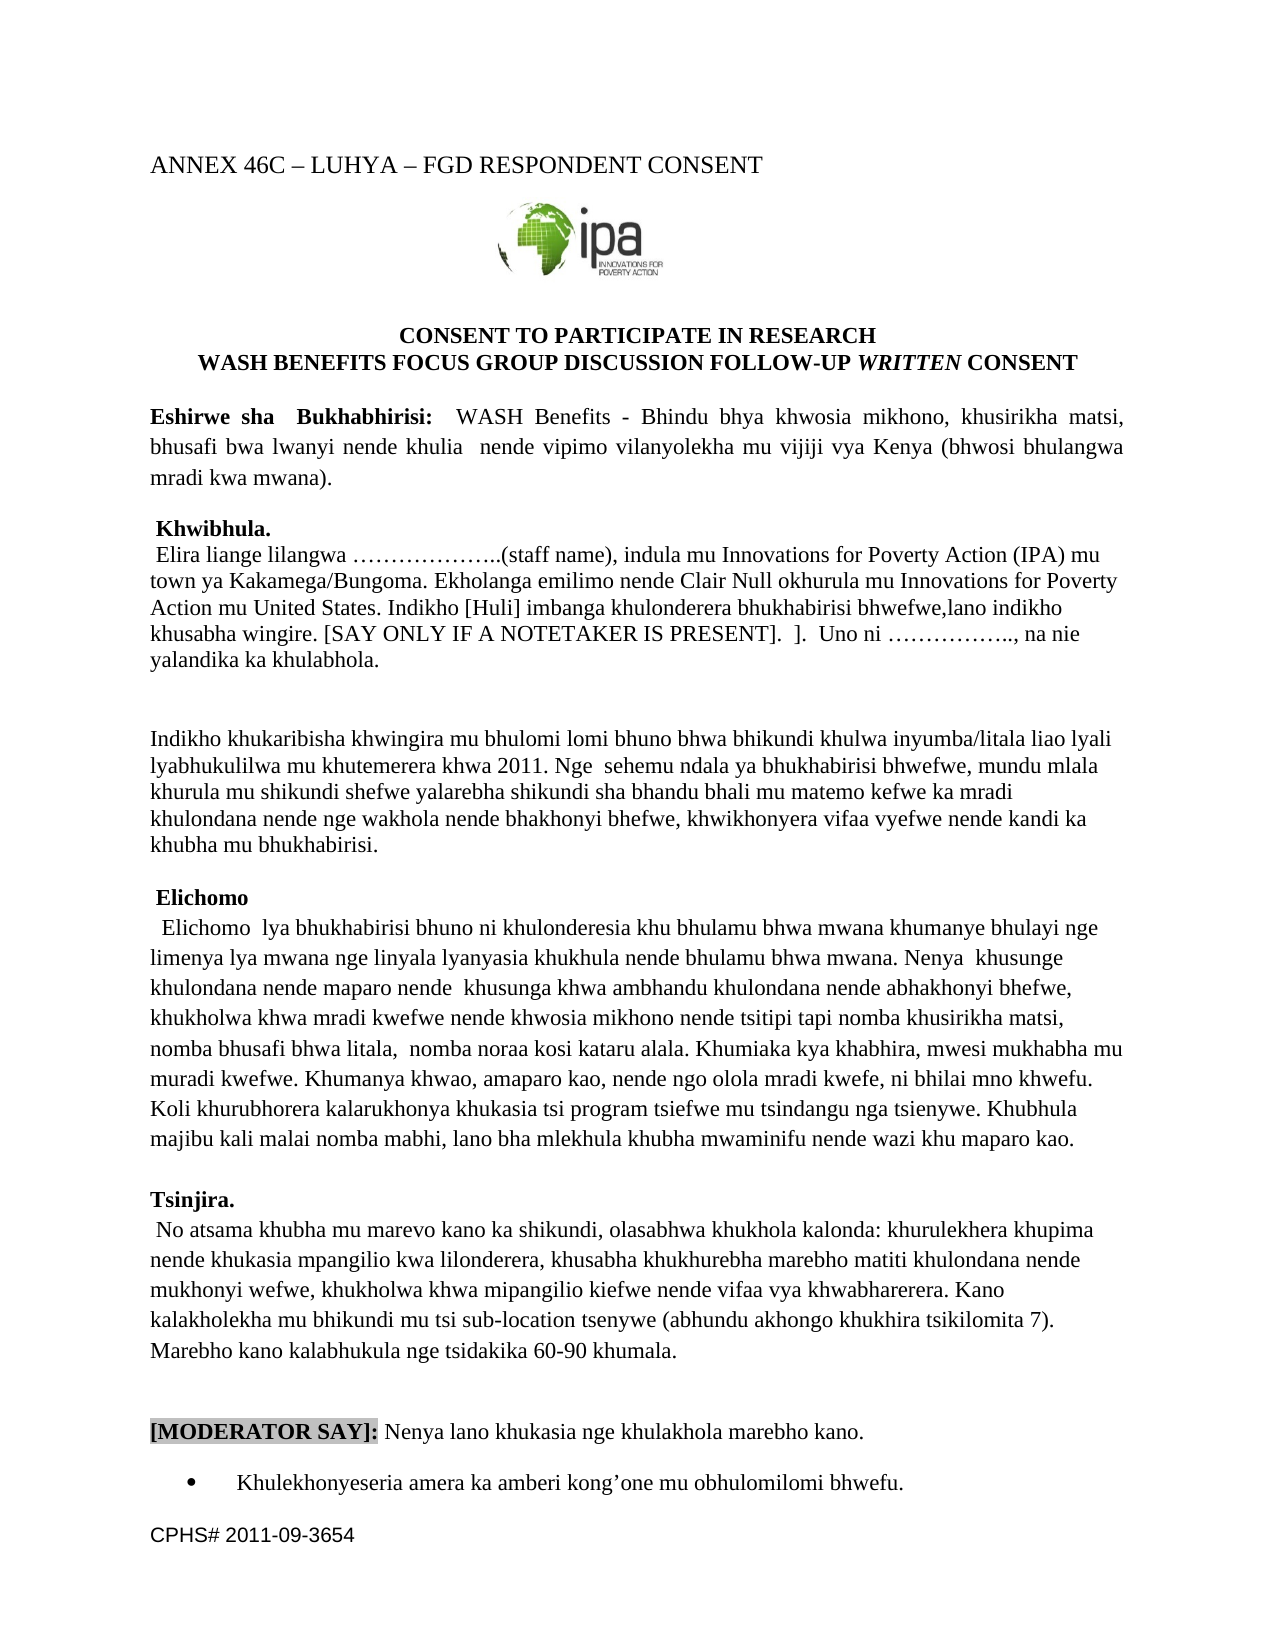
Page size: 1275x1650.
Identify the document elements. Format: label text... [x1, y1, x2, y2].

text Indikho khukaribisha khwingira mu bhulomi lomi bhuno bhwa bhikundi khulwa inyumba/litala liao lyali lyabhukulilwa mu khutemerera khwa 2011. Nge sehemu ndala ya bhukhabirisi bhwefwe, mundu mlala khurula mu shikundi shefwe yalarebha shikundi sha bhandu bhali mu matemo kefwe ka mradi khulondana nende nge wakhola nende bhakhonyi bhefwe, khwikhonyera vifaa vyefwe nende kandi ka khubha mu bhukhabirisi. [150, 726, 1125, 857]
text Eshirwe sha Bukhabhirisi: WASH Benefits - Bhindu bhya khwosia mikhono, khusirikha matsi, bhusafi bwa lwanyi nende khulia nende vipimo vilanyolekha mu vijiji vya Kenya (bhwosi bhulangwa mradi kwa mwana). [150, 403, 1125, 490]
text No atsama khubha mu marevo kano ka shikundi, olasabhwa khukhola kalonda: khurulekhera khupima nende khukasia mpangilio kwa lilonderera, khusabha khukhurebha marebho matiti khulondana nende mukhonyi wefwe, khukholwa khwa mipangilio kiefwe nende vifaa vya khwabharerera. Kano kalakholekha mu bhikundi mu tsi sub-location tsenywe (abhundu akhongo khukhira tsikilomita 7). Marebho kano kalabhukula nge tsidakika 60-90 khumala. [150, 1216, 1125, 1363]
text ANNEX 46C – LUHYA – FGD RESPONDENT CONSENT [150, 150, 1125, 179]
text [MODERATOR SAY]: Nenya lano khukasia nge khulakhola marebho kano. [378, 1418, 1125, 1444]
text Tsinjira. [150, 1186, 1125, 1212]
text Khwibhula. [150, 515, 1125, 541]
text CONSENT TO PARTICIPATE IN RESEARCH [150, 322, 1125, 349]
list Khulekhonyeseria amera ka amberi kong’one mu obhulomilomi bhwefu. [187, 1469, 1125, 1495]
picture [489, 197, 670, 287]
text Elira liange lilangwa ………………..(staff name), indula mu Innovations for Poverty Action (IPA) mu town ya Kakamega/Bungoma. Ekholanga emilimo nende Clair Null okhurula mu Innovations for Poverty Action mu United States. Indikho [Huli] imbanga khulonderera bhukhabirisi bhwefwe,lano indikho khusabha wingire. [SAY ONLY IF A NOTETAKER IS PRESENT]. ]. Uno ni …………….., na nie yalandika ka khulabhola. [150, 541, 1125, 673]
text Elichomo [150, 884, 1125, 910]
text Elichomo lya bhukhabirisi bhuno ni khulonderesia khu bhulamu bhwa mwana khumanye bhulayi nge limenya lya mwana nge linyala lyanyasia khukhula nende bhulamu bhwa mwana. Nenya khusunge khulondana nende maparo nende khusunga khwa ambhandu khulondana nende abhakhonyi bhefwe, khukholwa khwa mradi kwefwe nende khwosia mikhono nende tsitipi tapi nomba khusirikha matsi, nomba bhusafi bhwa litala, nomba noraa kosi kataru alala. Khumiaka kya khabhira, mwesi mukhabha mu muradi kwefwe. Khumanya khwao, amaparo kao, nende ngo olola mradi kwefe, ni bhilai mno khwefu. Koli khurubhorera kalarukhonya khukasia tsi program tsiefwe mu tsindangu nga tsienywe. Khubhula majibu kali malai nomba mabhi, lano bha mlekhula khubha mwaminifu nende wazi khu maparo kao. [150, 914, 1125, 1152]
text WASH BENEFITS FOCUS GROUP DISCUSSION FOLLOW-UP WRITTEN CONSENT [150, 349, 1125, 375]
